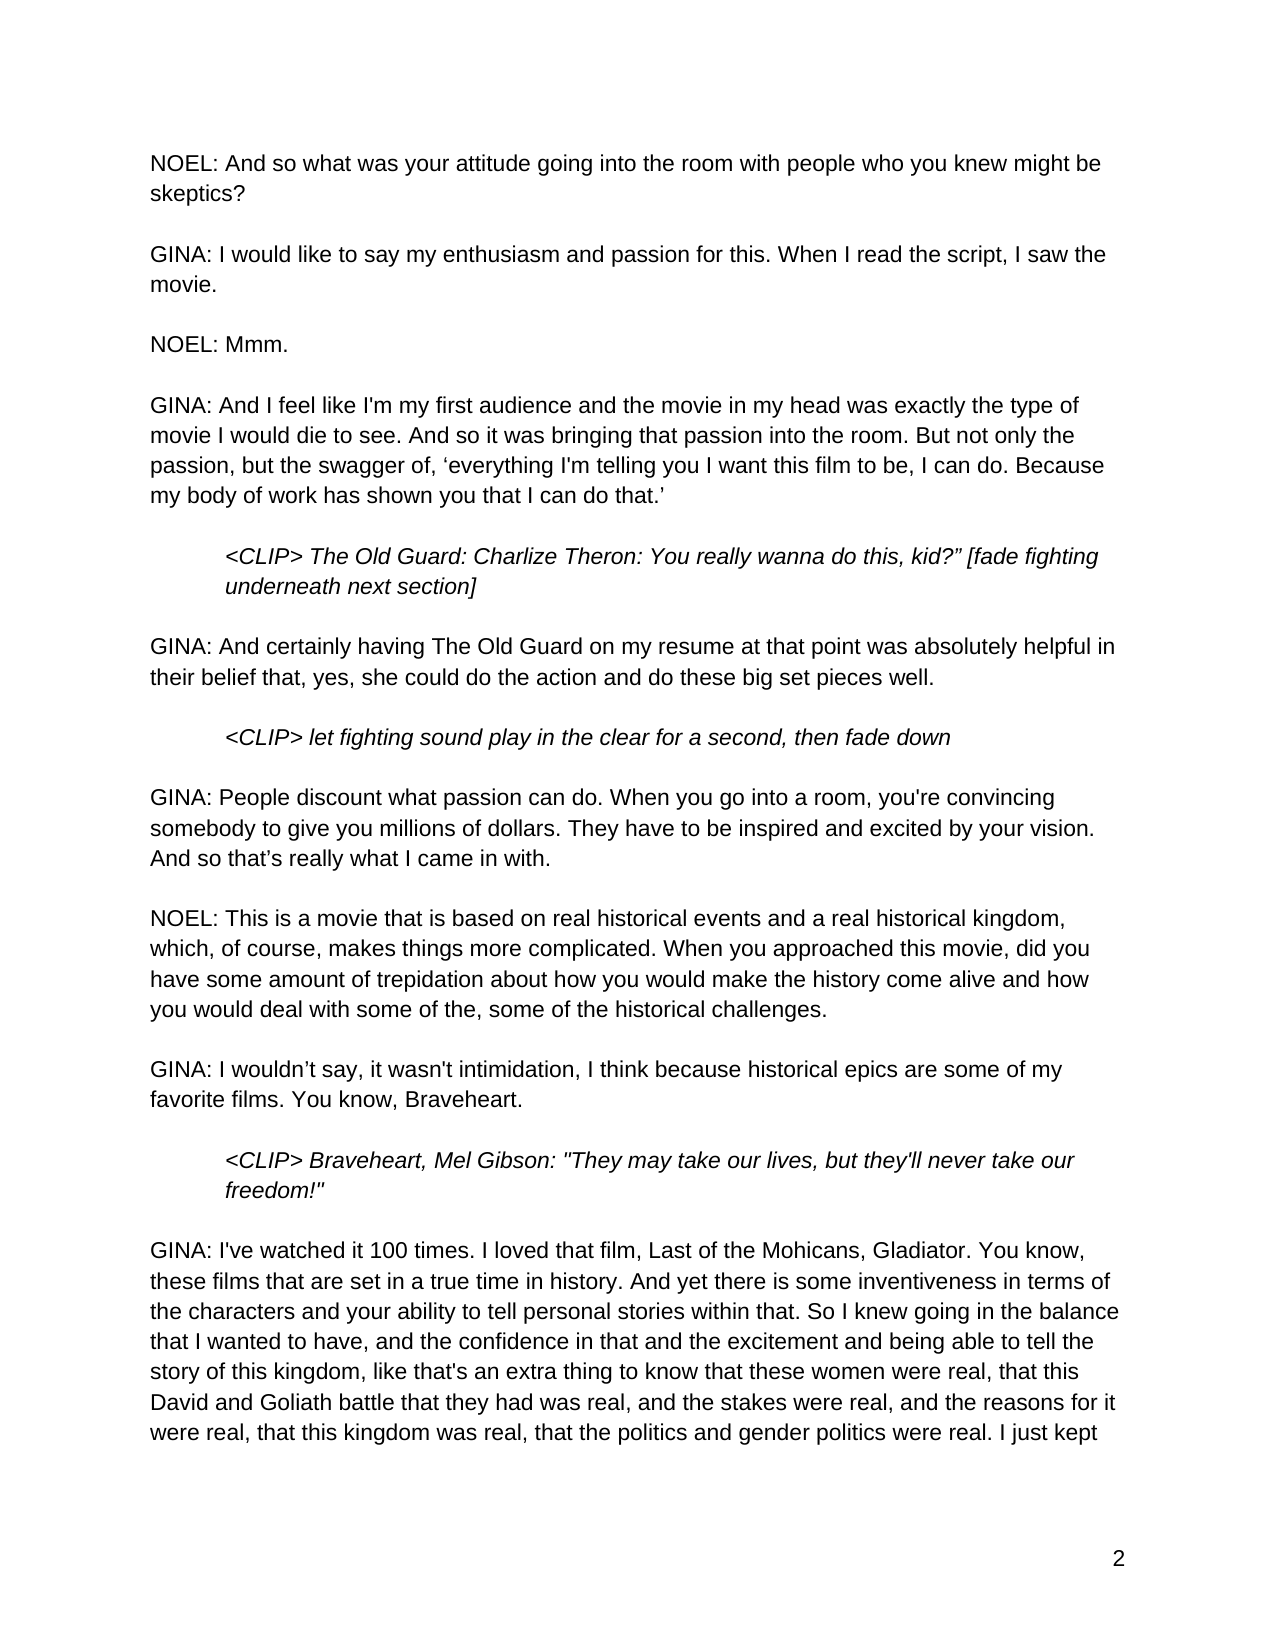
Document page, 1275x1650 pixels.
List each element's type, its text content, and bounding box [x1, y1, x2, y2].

text GINA: People discount what passion can do. When you go into a room, you're convincing somebody to give you millions of dollars. They have to be inspired and excited by your vision. And so that’s really what I came in with. [150, 784, 1125, 871]
text <CLIP> The Old Guard: Charlize Theron: You really wanna do this, kid?” [fade fighting underneath next section] [225, 543, 1125, 599]
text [150, 1237, 1125, 1445]
text GINA: And certainly having The Old Guard on my resume at that point was absolutely helpful in their belief that, yes, she could do the action and do these big set pieces well. [150, 633, 1125, 690]
text GINA: And I feel like I'm my first audience and the movie in my head was exactly the type of movie I would die to see. And so it was bringing that passion into the room. But not only the passion, but the swagger of, ‘everything I'm telling you I want this film to be, I can do. Because my body of work has shown you that I can do that.’ [150, 392, 1125, 509]
text GINA: I wouldn’t say, it wasn't intimidation, I think because historical epics are some of my favorite films. You know, Braveheart. [150, 1056, 1125, 1113]
text GINA: I would like to say my enthusiasm and passion for this. When I read the script, I saw the movie. [150, 241, 1125, 297]
text NOEL: Mmm. [150, 331, 1125, 358]
text NOEL: This is a movie that is based on real historical events and a real historical kingdom, which, of course, makes things more complicated. When you approached this movie, did you have some amount of trepidation about how you would make the history come alive and how you would deal with some of the, some of the historical challenges. [150, 905, 1125, 1022]
text <CLIP> let fighting sound play in the clear for a second, then fade down [150, 724, 1125, 750]
text NOEL: And so what was your attitude going into the room with people who you knew might be skeptics? [150, 150, 1125, 207]
text <CLIP> Braveheart, Mel Gibson: "They may take our lives, but they'll never take our freedom!" [225, 1147, 1125, 1203]
